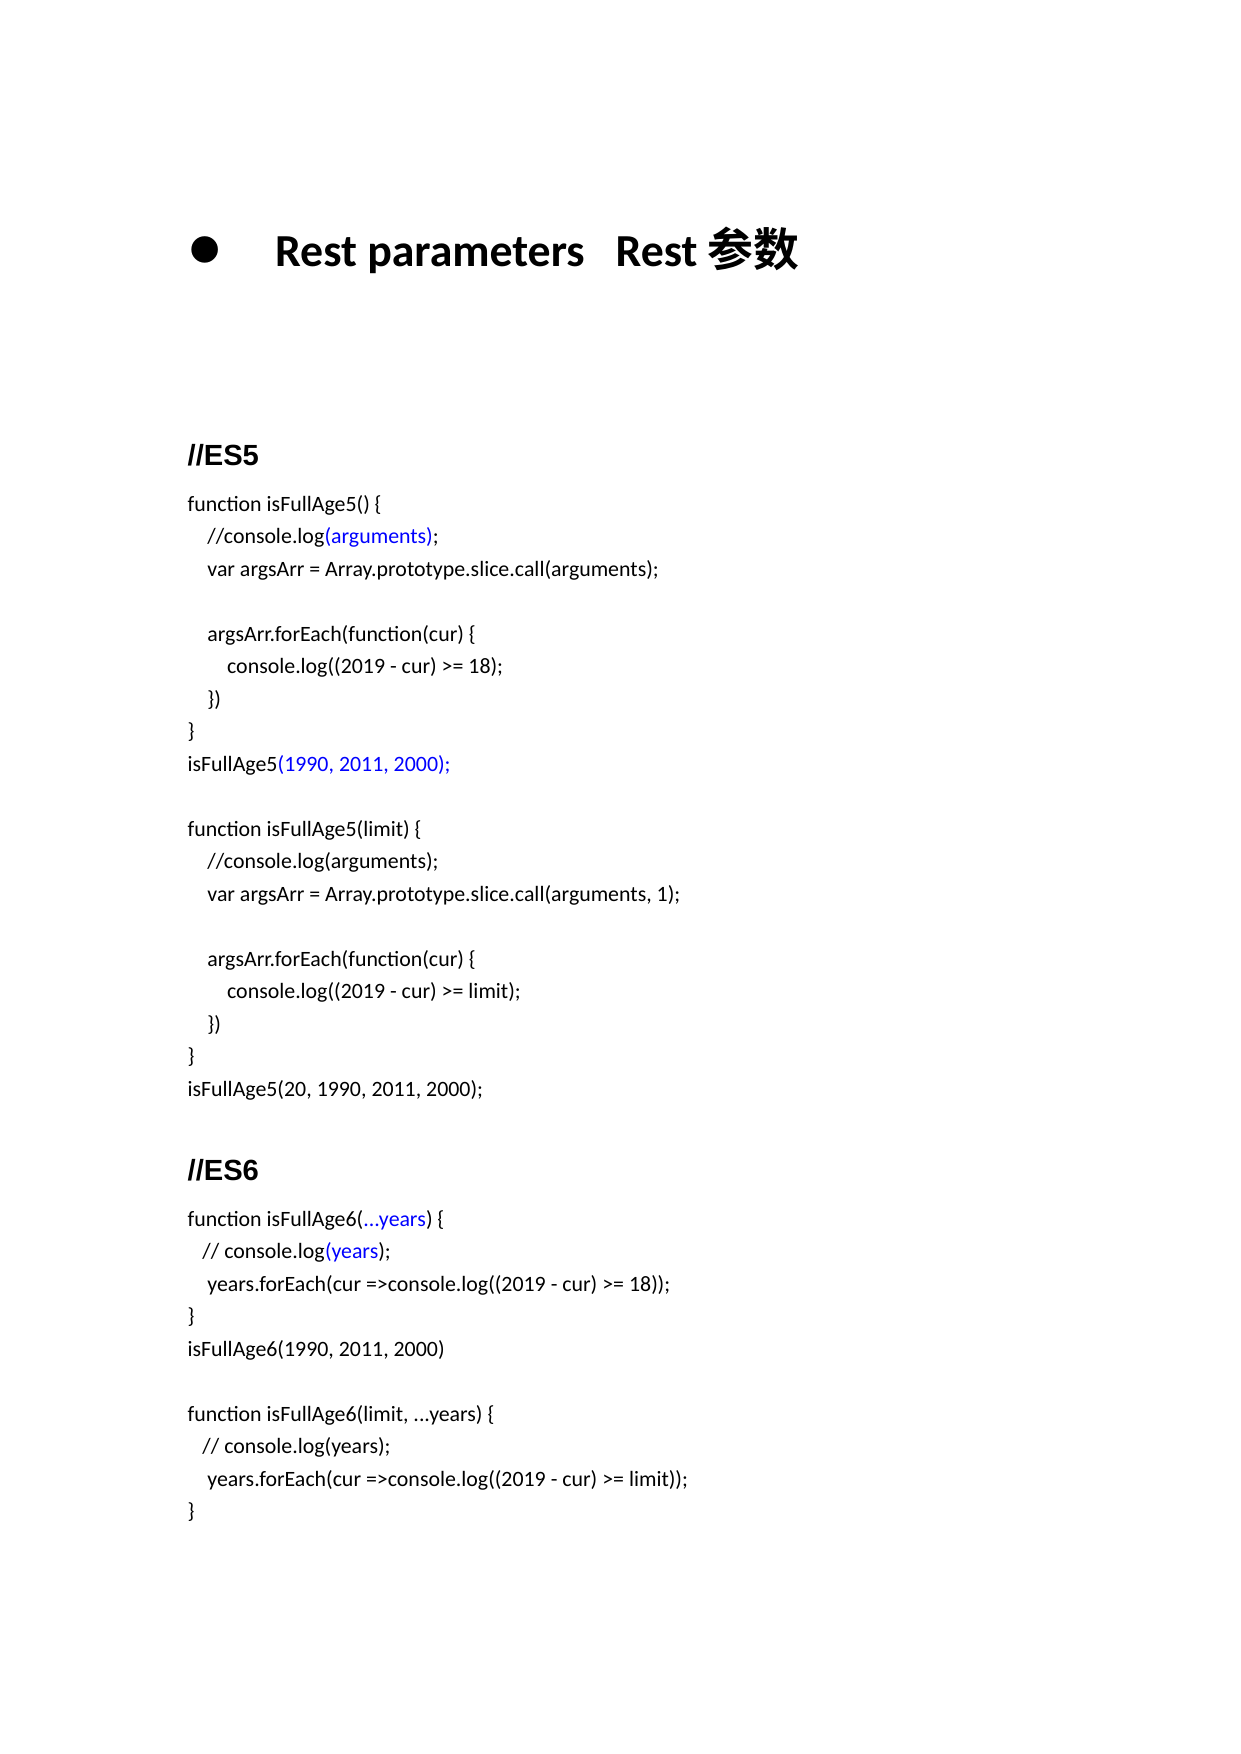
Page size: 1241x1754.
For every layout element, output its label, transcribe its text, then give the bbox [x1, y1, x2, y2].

text }) [187, 682, 1053, 714]
text isFullAge5(1990, 2011, 2000); [187, 747, 1053, 779]
text } [187, 1299, 1053, 1332]
subtitle //ES6 [187, 1137, 1053, 1202]
text function isFullAge5(limit) { [187, 812, 1053, 844]
text function isFullAge6(...years) { [187, 1202, 1053, 1234]
text }) [187, 1007, 1053, 1039]
text var argsArr = Array.prototype.slice.call(arguments); [187, 552, 1053, 584]
text } [187, 714, 1053, 747]
subtitle //ES5 [187, 422, 1053, 487]
text argsArr.forEach(function(cur) { [187, 617, 1053, 649]
text isFullAge5(20, 1990, 2011, 2000); [187, 1072, 1053, 1104]
text // console.log(years); [187, 1234, 1053, 1267]
text } [187, 1494, 1053, 1527]
text } [187, 1039, 1053, 1072]
text isFullAge6(1990, 2011, 2000) [187, 1332, 1053, 1364]
text years.forEach(cur =>console.log((2019 - cur) >= limit)); [187, 1462, 1053, 1494]
subtitle Rest parameters Rest参数 [187, 197, 1053, 295]
text argsArr.forEach(function(cur) { [187, 942, 1053, 974]
text console.log((2019 - cur) >= 18); [187, 649, 1053, 682]
text console.log((2019 - cur) >= limit); [187, 974, 1053, 1007]
text function isFullAge6(limit, ...years) { [187, 1397, 1053, 1429]
text //console.log(arguments); [187, 519, 1053, 552]
text function isFullAge5() { [187, 487, 1053, 519]
text //console.log(arguments); [187, 844, 1053, 877]
text years.forEach(cur =>console.log((2019 - cur) >= 18)); [187, 1267, 1053, 1299]
text var argsArr = Array.prototype.slice.call(arguments, 1); [187, 877, 1053, 909]
text // console.log(years); [187, 1429, 1053, 1462]
